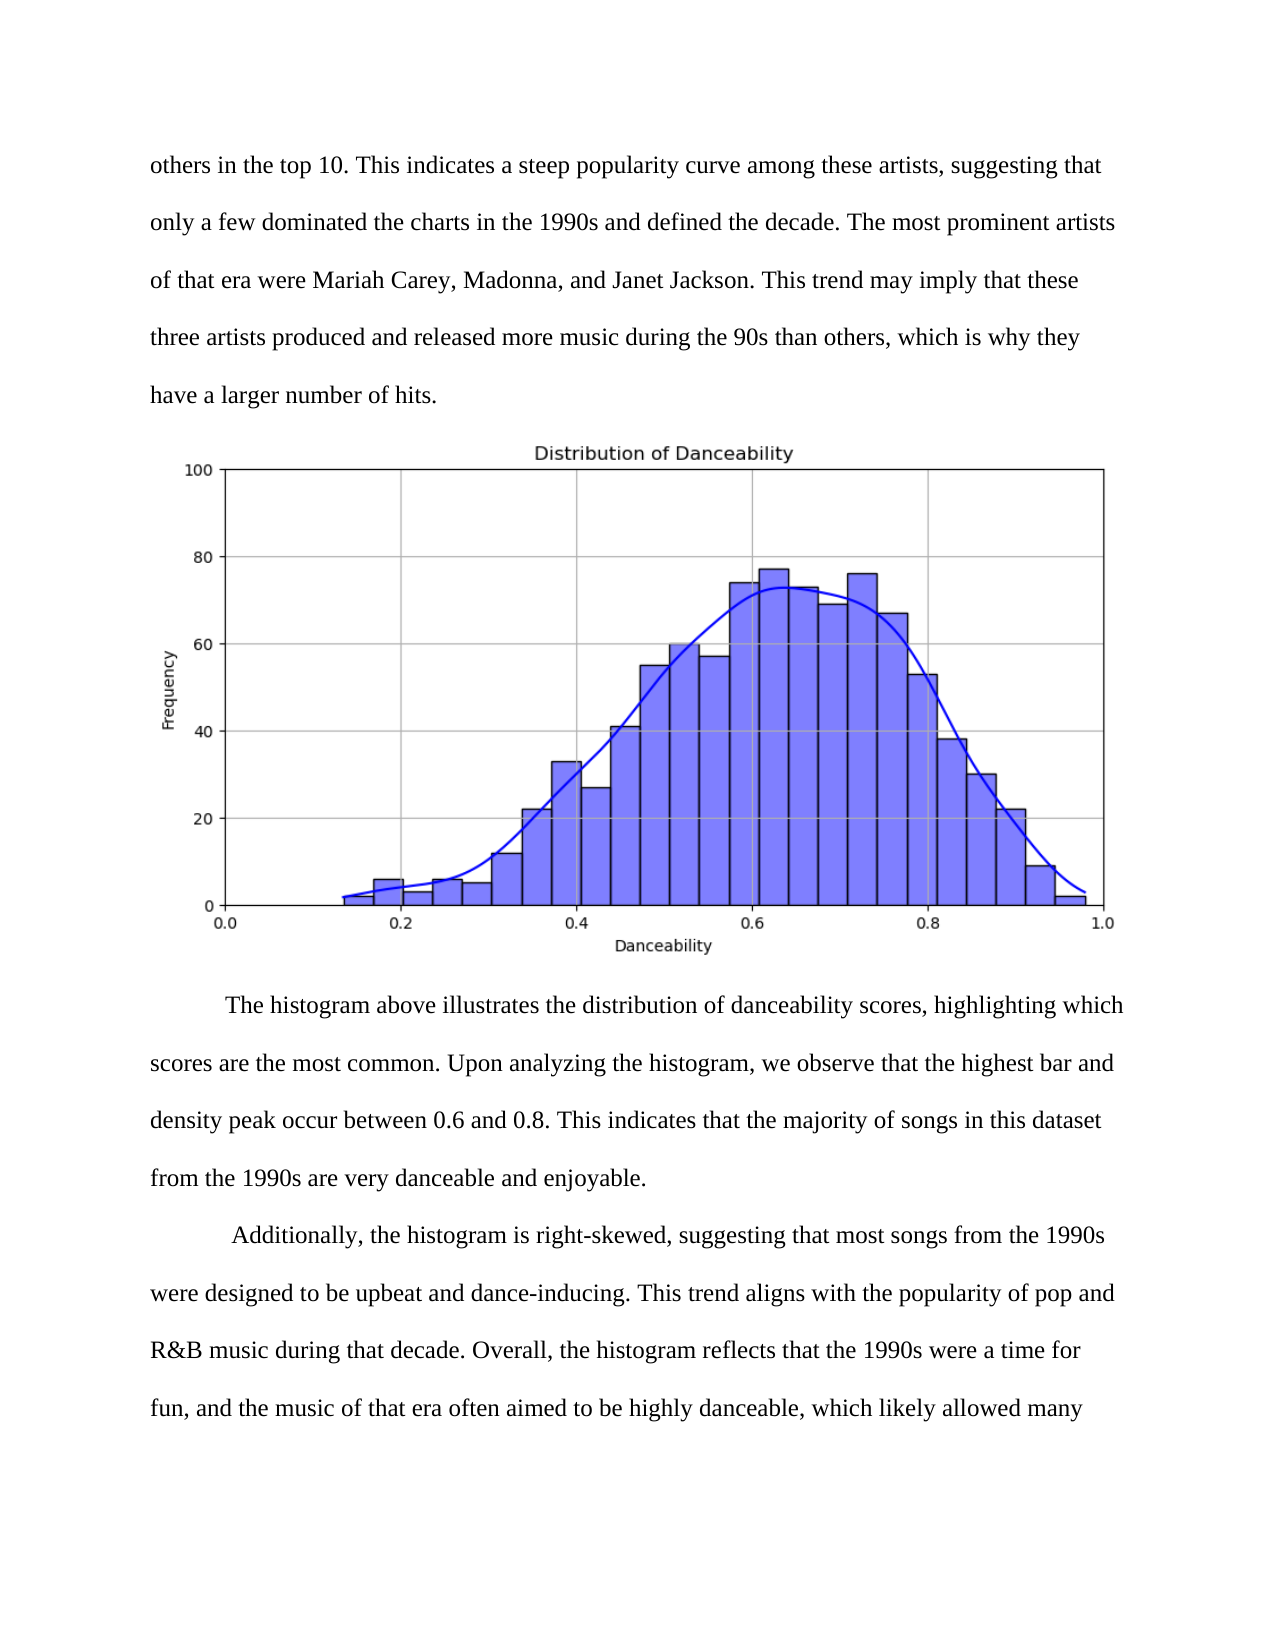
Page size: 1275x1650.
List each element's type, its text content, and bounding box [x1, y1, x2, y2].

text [150, 1221, 1125, 1422]
text The histogram above illustrates the distribution of danceability scores, highlighting which scores are the most common. Upon analyzing the histogram, we observe that the highest bar and density peak occur between 0.6 and 0.8. This indicates that the majority of songs in this dataset from the 1990s are very danceable and enjoyable. [150, 991, 1125, 1192]
picture [150, 435, 1125, 965]
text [150, 150, 1125, 435]
